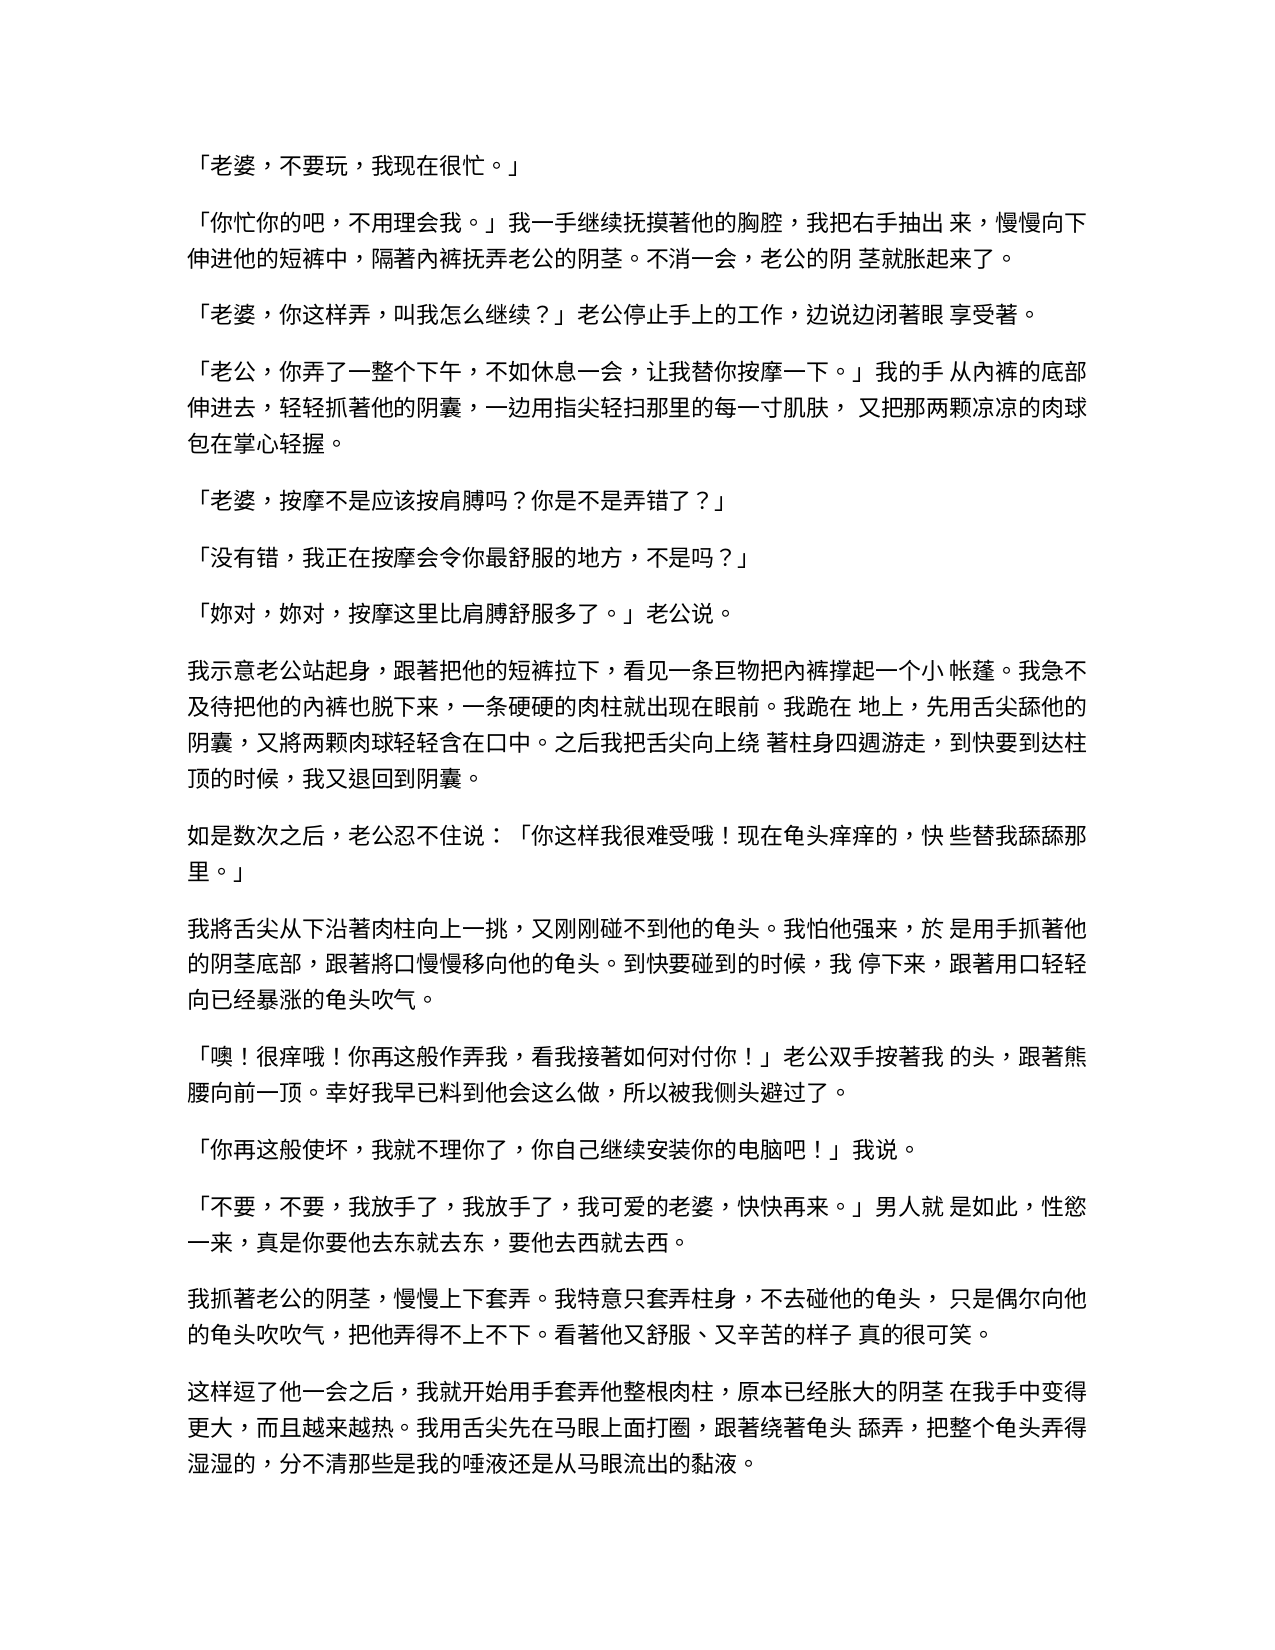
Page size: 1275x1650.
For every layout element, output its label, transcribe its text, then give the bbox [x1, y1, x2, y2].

text 「老婆，按摩不是应该按肩膊吗？你是不是弄错了？」 [187, 485, 1087, 516]
text 「你忙你的吧，不用理会我。」我一手继续抚摸著他的胸腔，我把右手抽出 来，慢慢向下伸进他的短裤中，隔著內裤抚弄老公的阴茎。不消一会，老公的阴 茎就胀起来了。 [187, 207, 1087, 274]
text 我將舌尖从下沿著肉柱向上一挑，又刚刚碰不到他的龟头。我怕他强来，於 是用手抓著他的阴茎底部，跟著將口慢慢移向他的龟头。到快要碰到的时候，我 停下来，跟著用口轻轻向已经暴涨的龟头吹气。 [187, 912, 1087, 1016]
text 我抓著老公的阴茎，慢慢上下套弄。我特意只套弄柱身，不去碰他的龟头， 只是偶尔向他的龟头吹吹气，把他弄得不上不下。看著他又舒服、又辛苦的样子 真的很可笑。 [187, 1283, 1087, 1351]
text 「没有错，我正在按摩会令你最舒服的地方，不是吗？」 [187, 542, 1087, 573]
text 「噢！很痒哦！你再这般作弄我，看我接著如何对付你！」老公双手按著我 的头，跟著熊腰向前一顶。幸好我早已料到他会这么做，所以被我侧头避过了。 [187, 1041, 1087, 1108]
text 「不要，不要，我放手了，我放手了，我可爱的老婆，快快再来。」男人就 是如此，性慾一来，真是你要他去东就去东，要他去西就去西。 [187, 1191, 1087, 1258]
text 「老公，你弄了一整个下午，不如休息一会，让我替你按摩一下。」我的手 从內裤的底部伸进去，轻轻抓著他的阴囊，一边用指尖轻扫那里的每一寸肌肤， 又把那两颗凉凉的肉球包在掌心轻握。 [187, 356, 1087, 459]
text 如是数次之后，老公忍不住说：「你这样我很难受哦！现在龟头痒痒的，快 些替我舔舔那里。」 [187, 820, 1087, 887]
text 「老婆，你这样弄，叫我怎么继续？」老公停止手上的工作，边说边闭著眼 享受著。 [187, 299, 1087, 331]
text 这样逗了他一会之后，我就开始用手套弄他整根肉柱，原本已经胀大的阴茎 在我手中变得更大，而且越来越热。我用舌尖先在马眼上面打圈，跟著绕著龟头 舔弄，把整个龟头弄得湿湿的，分不清那些是我的唾液还是从马眼流出的黏液。 [187, 1376, 1087, 1479]
text 「妳对，妳对，按摩这里比肩膊舒服多了。」老公说。 [187, 598, 1087, 630]
text 「你再这般使坏，我就不理你了，你自己继续安装你的电脑吧！」我说。 [187, 1134, 1087, 1165]
text 我示意老公站起身，跟著把他的短裤拉下，看见一条巨物把內裤撑起一个小 帐蓬。我急不及待把他的內裤也脱下来，一条硬硬的肉柱就出现在眼前。我跪在 地上，先用舌尖舔他的阴囊，又將两颗肉球轻轻含在口中。之后我把舌尖向上绕 著柱身四週游走，到快要到达柱顶的时候，我又退回到阴囊。 [187, 655, 1087, 794]
text 「老婆，不要玩，我现在很忙。」 [187, 150, 1087, 181]
